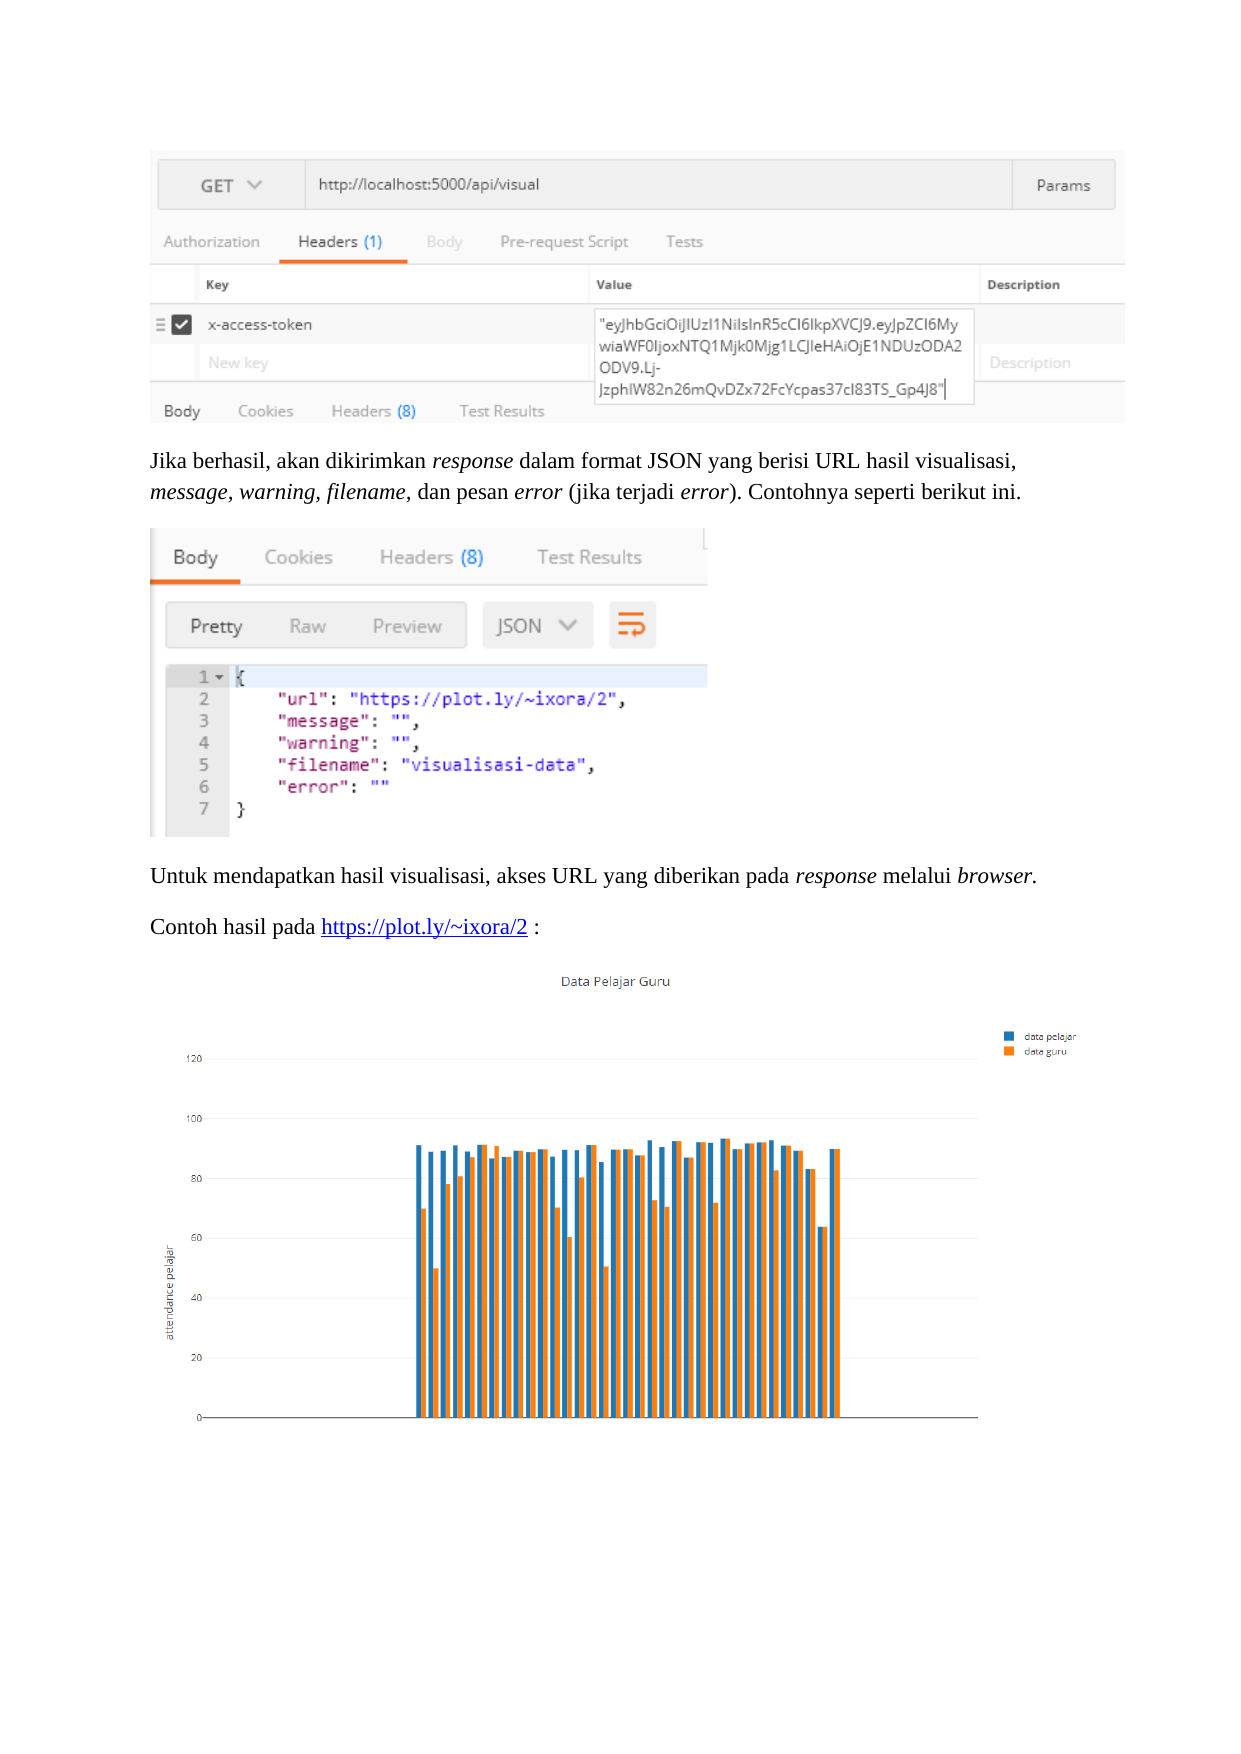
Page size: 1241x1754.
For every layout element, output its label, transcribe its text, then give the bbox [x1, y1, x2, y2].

text Untuk mendapatkan hasil visualisasi, akses URL yang diberikan pada response melalui browser. [150, 862, 1090, 888]
text Jika berhasil, akan dikirimkan response dalam format JSON yang berisi URL hasil visualisasi, message, warning, filename, dan pesan error (jika terjadi error). Contohnya seperti berikut ini. [150, 448, 1090, 504]
text Contoh hasil pada https://plot.ly/~ixora/2 : [150, 913, 1090, 939]
picture [150, 963, 1091, 1431]
picture [150, 150, 1125, 423]
picture [150, 528, 708, 837]
